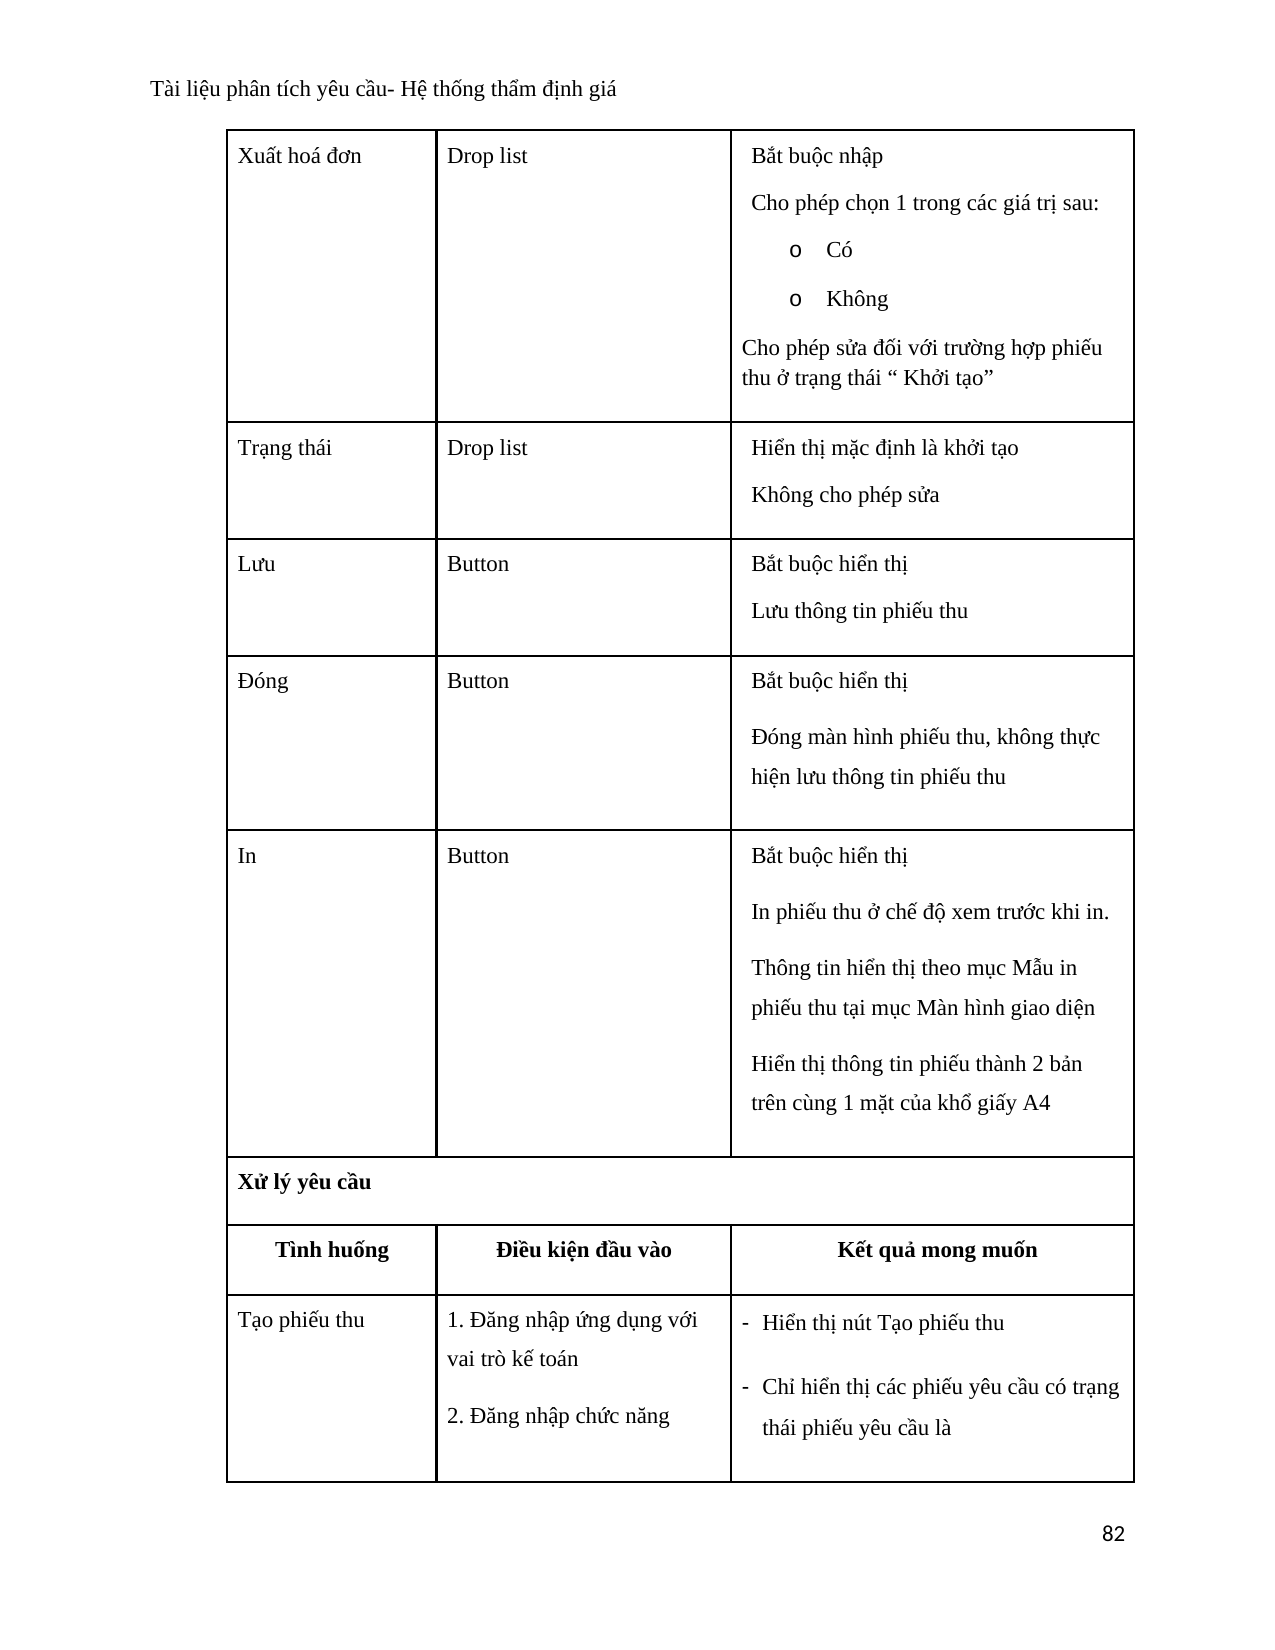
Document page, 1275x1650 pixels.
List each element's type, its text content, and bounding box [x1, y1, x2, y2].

table_cell Lưu [228, 540, 435, 654]
table_cell Button [438, 831, 730, 1156]
table_cell Bắt buộc hiển thị Lưu thông tin phiếu thu [732, 540, 1133, 654]
table_cell Đóng [228, 657, 435, 829]
table_cell Button [438, 657, 730, 829]
table_cell Tình huống [228, 1226, 435, 1293]
table_cell Tạo phiếu thu [228, 1296, 435, 1481]
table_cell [732, 1296, 1133, 1481]
table_cell Điều kiện đầu vào [438, 1226, 730, 1293]
table_cell Bắt buộc nhập Cho phép chọn 1 trong các giá trị sau: Có Không Cho phép sửa đối với trường hợp phiếu thu ở trạng thái “ Khởi tạo” [732, 131, 1133, 421]
table_cell In [228, 831, 435, 1156]
table_cell Bắt buộc hiển thị Đóng màn hình phiếu thu, không thực hiện lưu thông tin phiếu thu [732, 657, 1133, 829]
table_cell Button [438, 540, 730, 654]
table_cell Bắt buộc hiển thị In phiếu thu ở chế độ xem trước khi in. Thông tin hiển thị theo mục Mẫu in phiếu thu tại mục Màn hình giao diện Hiển thị thông tin phiếu thành 2 bản trên cùng 1 mặt của khổ giấy A4 [732, 831, 1133, 1156]
table_cell Drop list [438, 423, 730, 538]
table_cell Xử lý yêu cầu [228, 1158, 1133, 1224]
table_cell Xuất hoá đơn [228, 131, 435, 421]
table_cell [438, 1296, 730, 1481]
table_cell Kết quả mong muốn [732, 1226, 1133, 1293]
table_cell Trạng thái [228, 423, 435, 538]
table_cell Drop list [438, 131, 730, 421]
table_cell Hiển thị mặc định là khởi tạo Không cho phép sửa [732, 423, 1133, 538]
